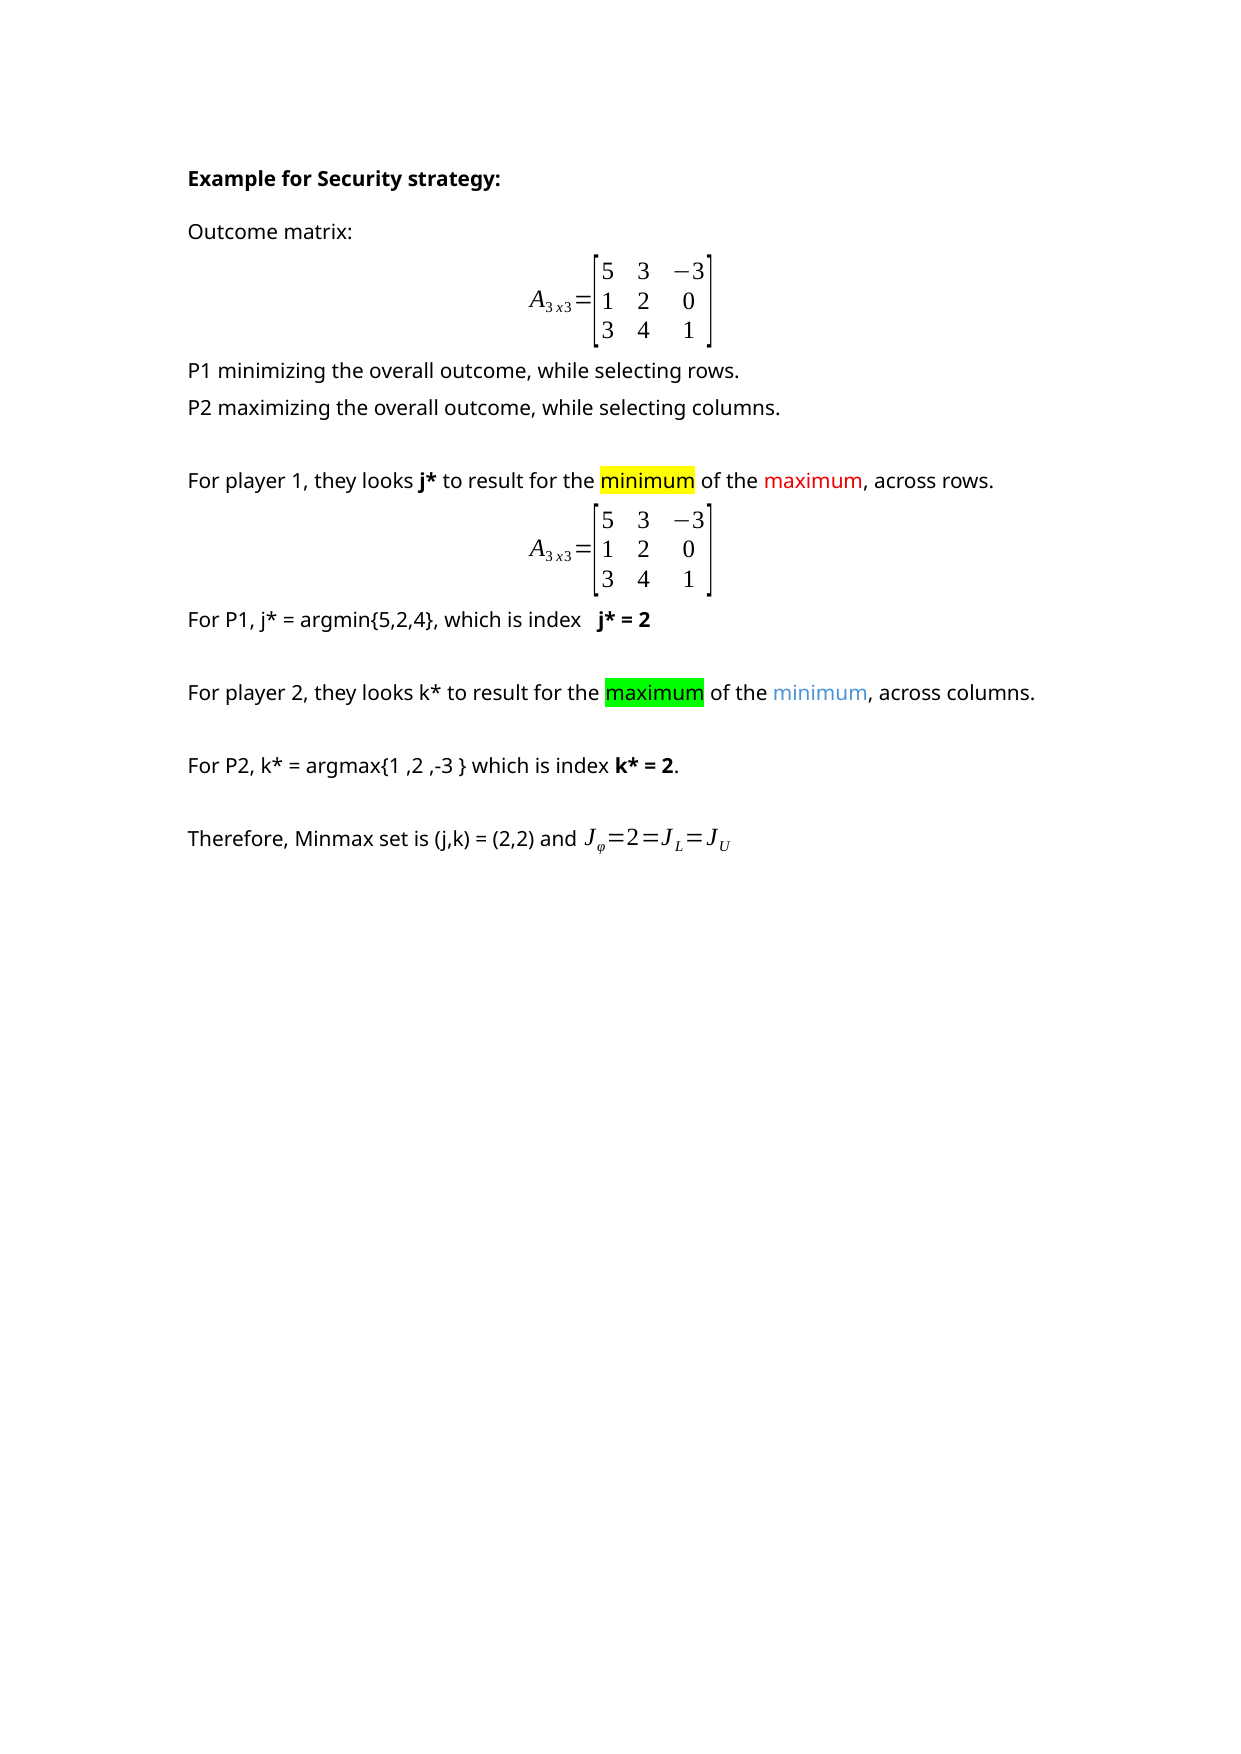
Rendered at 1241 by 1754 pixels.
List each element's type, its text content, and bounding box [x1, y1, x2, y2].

text P2 maximizing the overall outcome, while selecting columns. [187, 391, 1053, 423]
text Therefore, Minmax set is (j,k) = (2,2) and [187, 823, 1053, 856]
text Outcome matrix: [187, 215, 1053, 248]
text P1 minimizing the overall outcome, while selecting rows. [187, 354, 1053, 387]
text For P2, k* = argmax{1 ,2 ,-3 } which is index k* = 2. [187, 750, 1053, 782]
text For player 1, they looks j* to result for the minimum of the maximum, across rows. [187, 464, 1053, 497]
text Example for Security strategy: [187, 162, 1053, 194]
text For P1, j* = argmin{5,2,4}, which is index j* = 2 [187, 603, 1053, 636]
text For player 2, they looks k* to result for the maximum of the minimum, across columns. [187, 676, 1053, 709]
